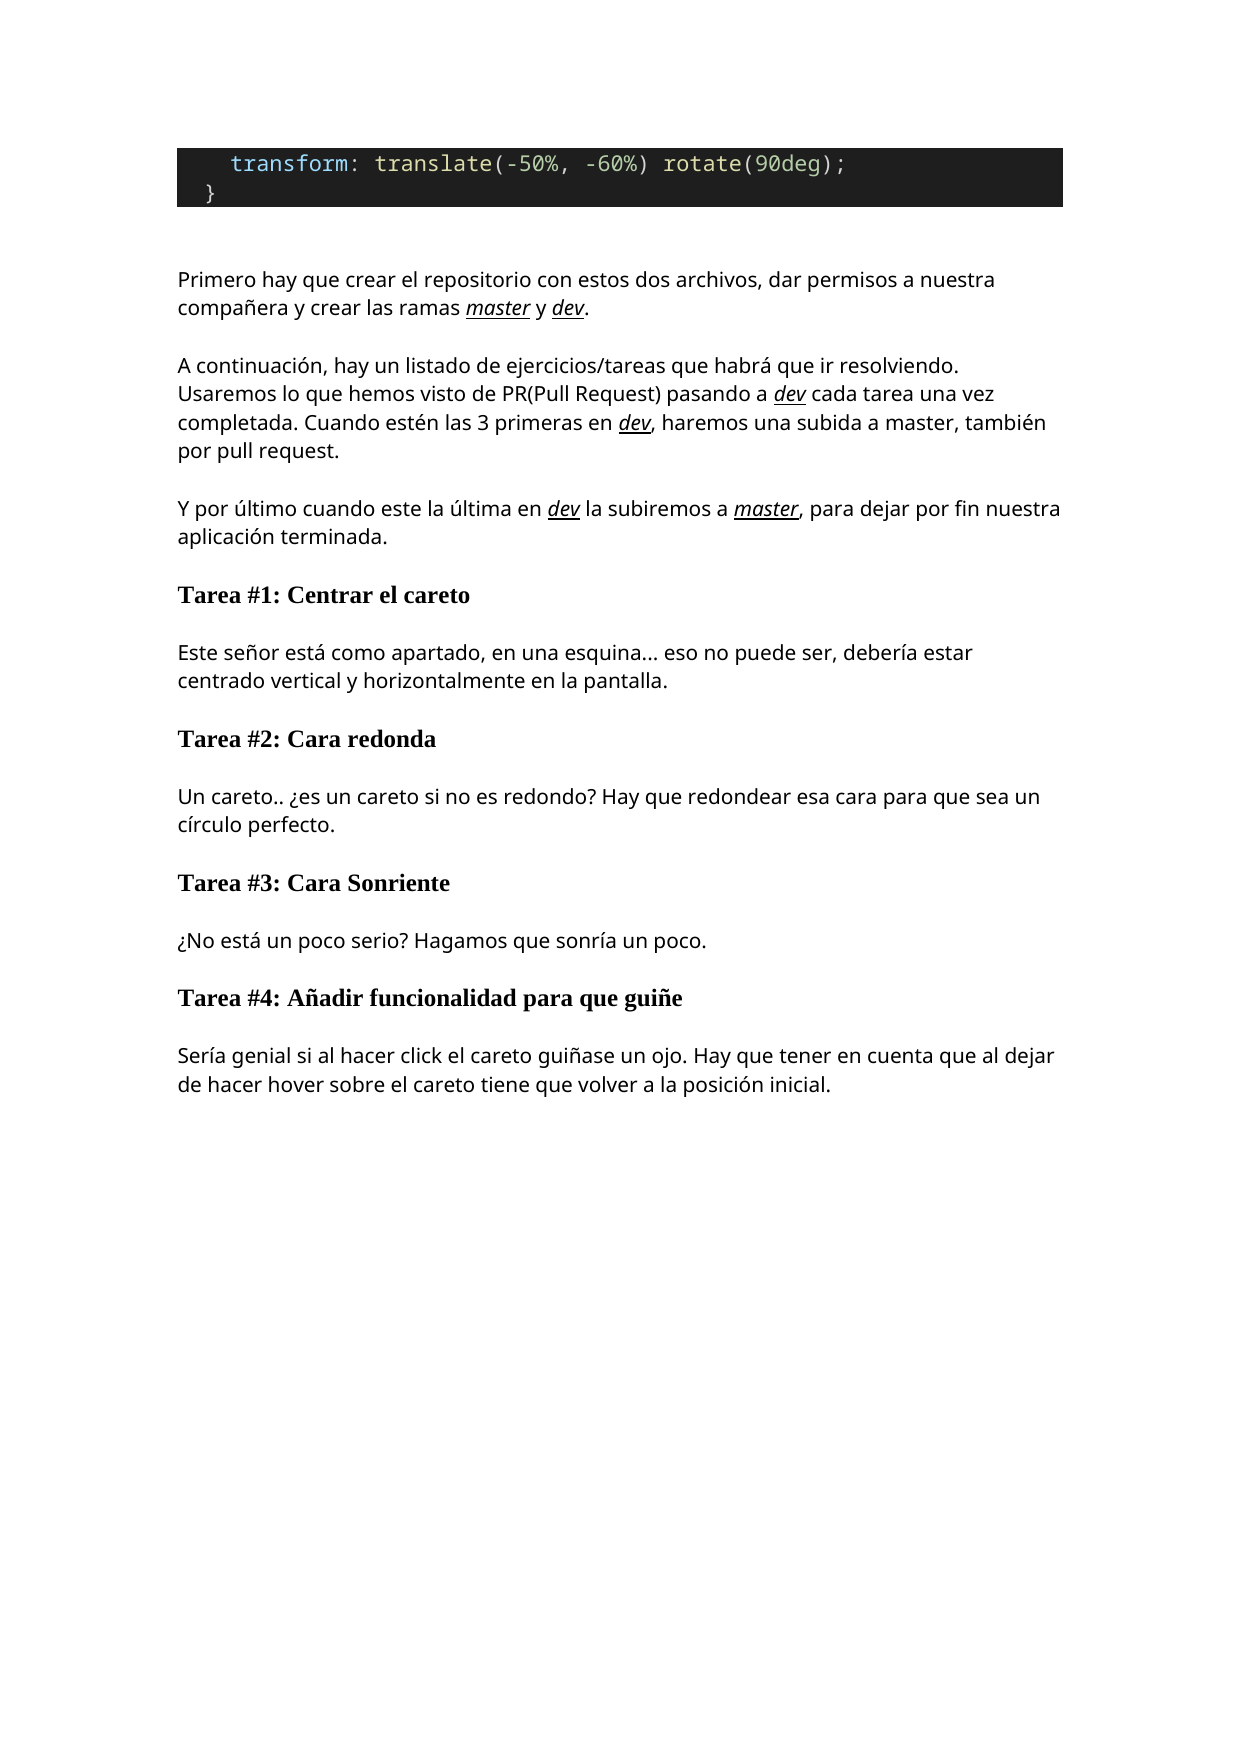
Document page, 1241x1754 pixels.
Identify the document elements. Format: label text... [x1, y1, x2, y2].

text Un careto.. ¿es un careto si no es redondo? Hay que redondear esa cara para que sea un círculo perfecto. [177, 782, 1063, 839]
text Y por último cuando este la última en dev la subiremos a master, para dejar por fin nuestra aplicación terminada. [177, 494, 1063, 551]
text ¿No está un poco serio? Hagamos que sonría un poco. [177, 926, 1063, 954]
text Sería genial si al hacer click el careto guiñase un ojo. Hay que tener en cuenta que al dejar de hacer hover sobre el careto tiene que volver a la posición inicial. [177, 1041, 1063, 1098]
text Tarea #4: Añadir funcionalidad para que guiñe [177, 983, 1063, 1012]
text Tarea #2: Cara redonda [177, 724, 1063, 753]
text A continuación, hay un listado de ejercicios/tareas que habrá que ir resolviendo. Usaremos lo que hemos visto de PR(Pull Request) pasando a dev cada tarea una vez completada. Cuando estén las 3 primeras en dev, haremos una subida a master, también por pull request. [177, 351, 1063, 465]
text Primero hay que crear el repositorio con estos dos archivos, dar permisos a nuestra compañera y crear las ramas master y dev. [177, 265, 1063, 322]
text Tarea #1: Centrar el careto [177, 580, 1063, 609]
text transform: translate(-50%, -60%) rotate(90deg); [177, 148, 1063, 177]
text Este señor está como apartado, en una esquina... eso no puede ser, debería estar centrado vertical y horizontalmente en la pantalla. [177, 638, 1063, 695]
text } [177, 177, 1063, 207]
text Tarea #3: Cara Sonriente [177, 868, 1063, 897]
